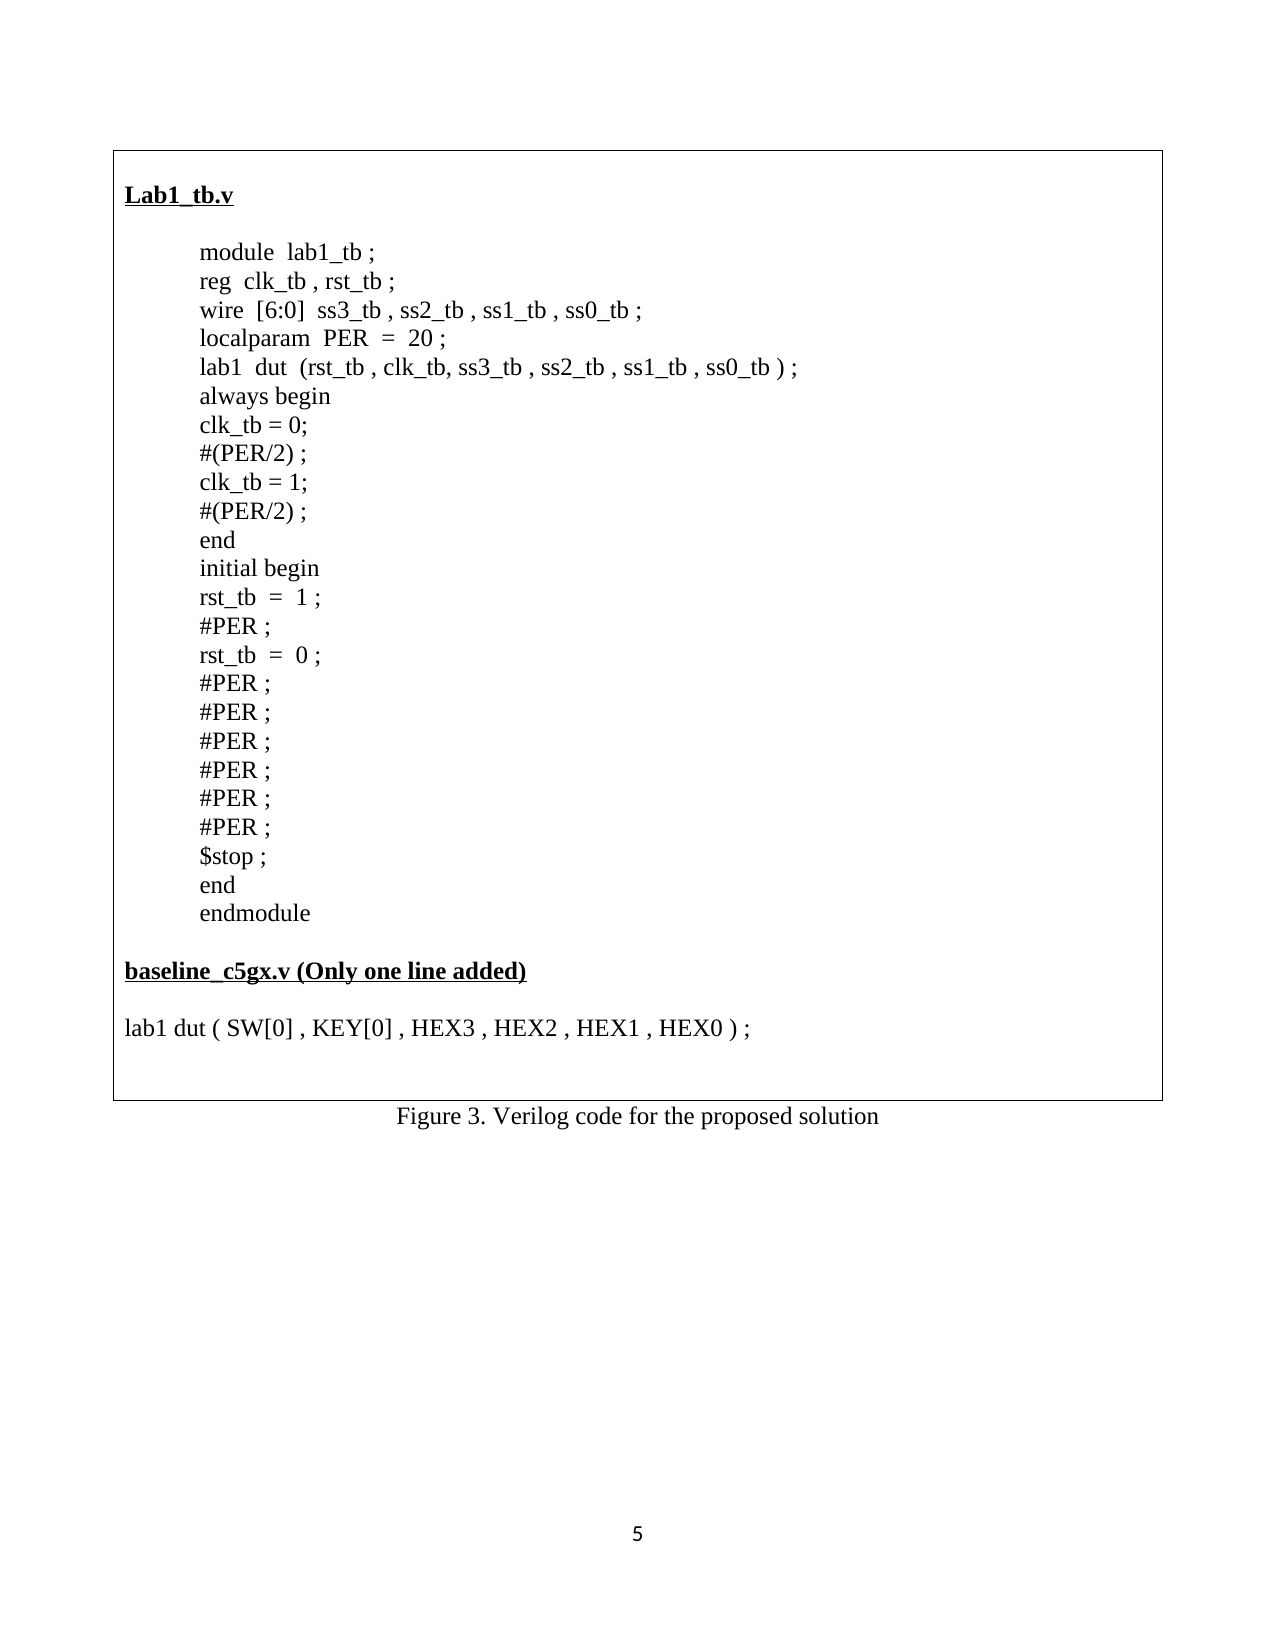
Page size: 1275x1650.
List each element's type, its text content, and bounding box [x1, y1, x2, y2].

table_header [114, 151, 1162, 1100]
text Figure 3. Verilog code for the proposed solution [112, 1101, 1162, 1129]
